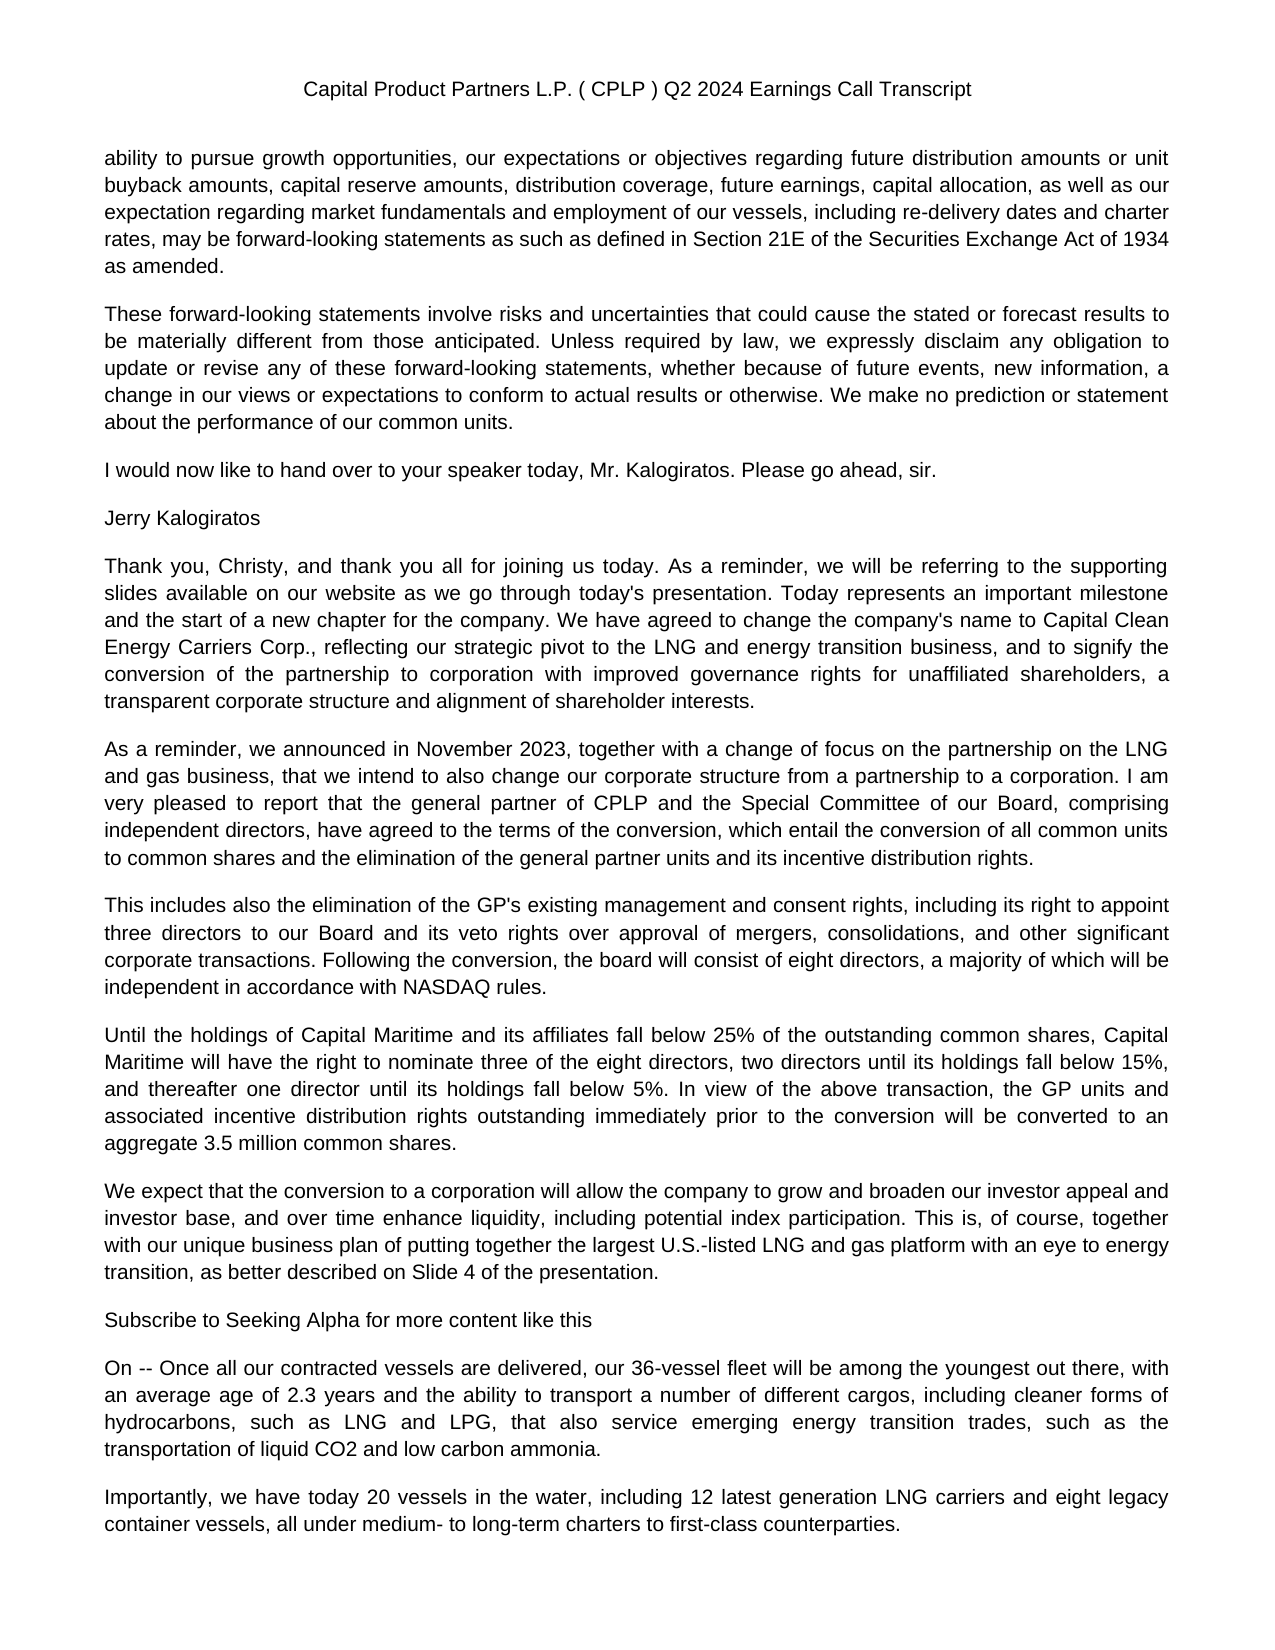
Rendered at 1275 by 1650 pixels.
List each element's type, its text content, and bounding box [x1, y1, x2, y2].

text I would now like to hand over to your speaker today, Mr. Kalogiratos. Please go ahead, sir. [104, 455, 1171, 482]
text Importantly, we have today 20 vessels in the water, including 12 latest generation LNG carriers and eight legacy container vessels, all under medium- to long-term charters to first-class counterparties. [104, 1482, 1171, 1536]
text These forward-looking statements involve risks and uncertainties that could cause the stated or forecast results to be materially different from those anticipated. Unless required by law, we expressly disclaim any obligation to update or revise any of these forward-looking statements, whether because of future events, new information, a change in our views or expectations to conform to actual results or otherwise. We make no prediction or statement about the performance of our common units. [104, 298, 1171, 434]
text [104, 142, 1171, 278]
text On -- Once all our contracted vessels are delivered, our 36-vessel fleet will be among the youngest out there, with an average age of 2.3 years and the ability to transport a number of different cargos, including cleaner forms of hydrocarbons, such as LNG and LPG, that also service emerging energy transition trades, such as the transportation of liquid CO2 and low carbon ammonia. [104, 1353, 1171, 1461]
text Subscribe to Seeking Alpha for more content like this [104, 1305, 1171, 1332]
text Jerry Kalogiratos [104, 503, 1171, 530]
text This includes also the elimination of the GP's existing management and consent rights, including its right to appoint three directors to our Board and its veto rights over approval of mergers, consolidations, and other significant corporate transactions. Following the conversion, the board will consist of eight directors, a majority of which will be independent in accordance with NASDAQ rules. [104, 890, 1171, 998]
text As a reminder, we announced in November 2023, together with a change of focus on the partnership on the LNG and gas business, that we intend to also change our corporate structure from a partnership to a corporation. I am very pleased to report that the general partner of CPLP and the Special Committee of our Board, comprising independent directors, have agreed to the terms of the conversion, which entail the conversion of all common units to common shares and the elimination of the general partner units and its incentive distribution rights. [104, 734, 1171, 869]
text Thank you, Christy, and thank you all for joining us today. As a reminder, we will be referring to the supporting slides available on our website as we go through today's presentation. Today represents an important milestone and the start of a new chapter for the company. We have agreed to change the company's name to Capital Clean Energy Carriers Corp., reflecting our strategic pivot to the LNG and energy transition business, and to signify the conversion of the partnership to corporation with improved governance rights for unaffiliated shareholders, a transparent corporate structure and alignment of shareholder interests. [104, 551, 1171, 713]
text Until the holdings of Capital Maritime and its affiliates fall below 25% of the outstanding common shares, Capital Maritime will have the right to nominate three of the eight directors, two directors until its holdings fall below 15%, and thereafter one director until its holdings fall below 5%. In view of the above transaction, the GP units and associated incentive distribution rights outstanding immediately prior to the conversion will be converted to an aggregate 3.5 million common shares. [104, 1019, 1171, 1155]
text We expect that the conversion to a corporation will allow the company to grow and broaden our investor appeal and investor base, and over time enhance liquidity, including potential index participation. This is, of course, together with our unique business plan of putting together the largest U.S.-listed LNG and gas platform with an eye to energy transition, as better described on Slide 4 of the presentation. [104, 1176, 1171, 1284]
